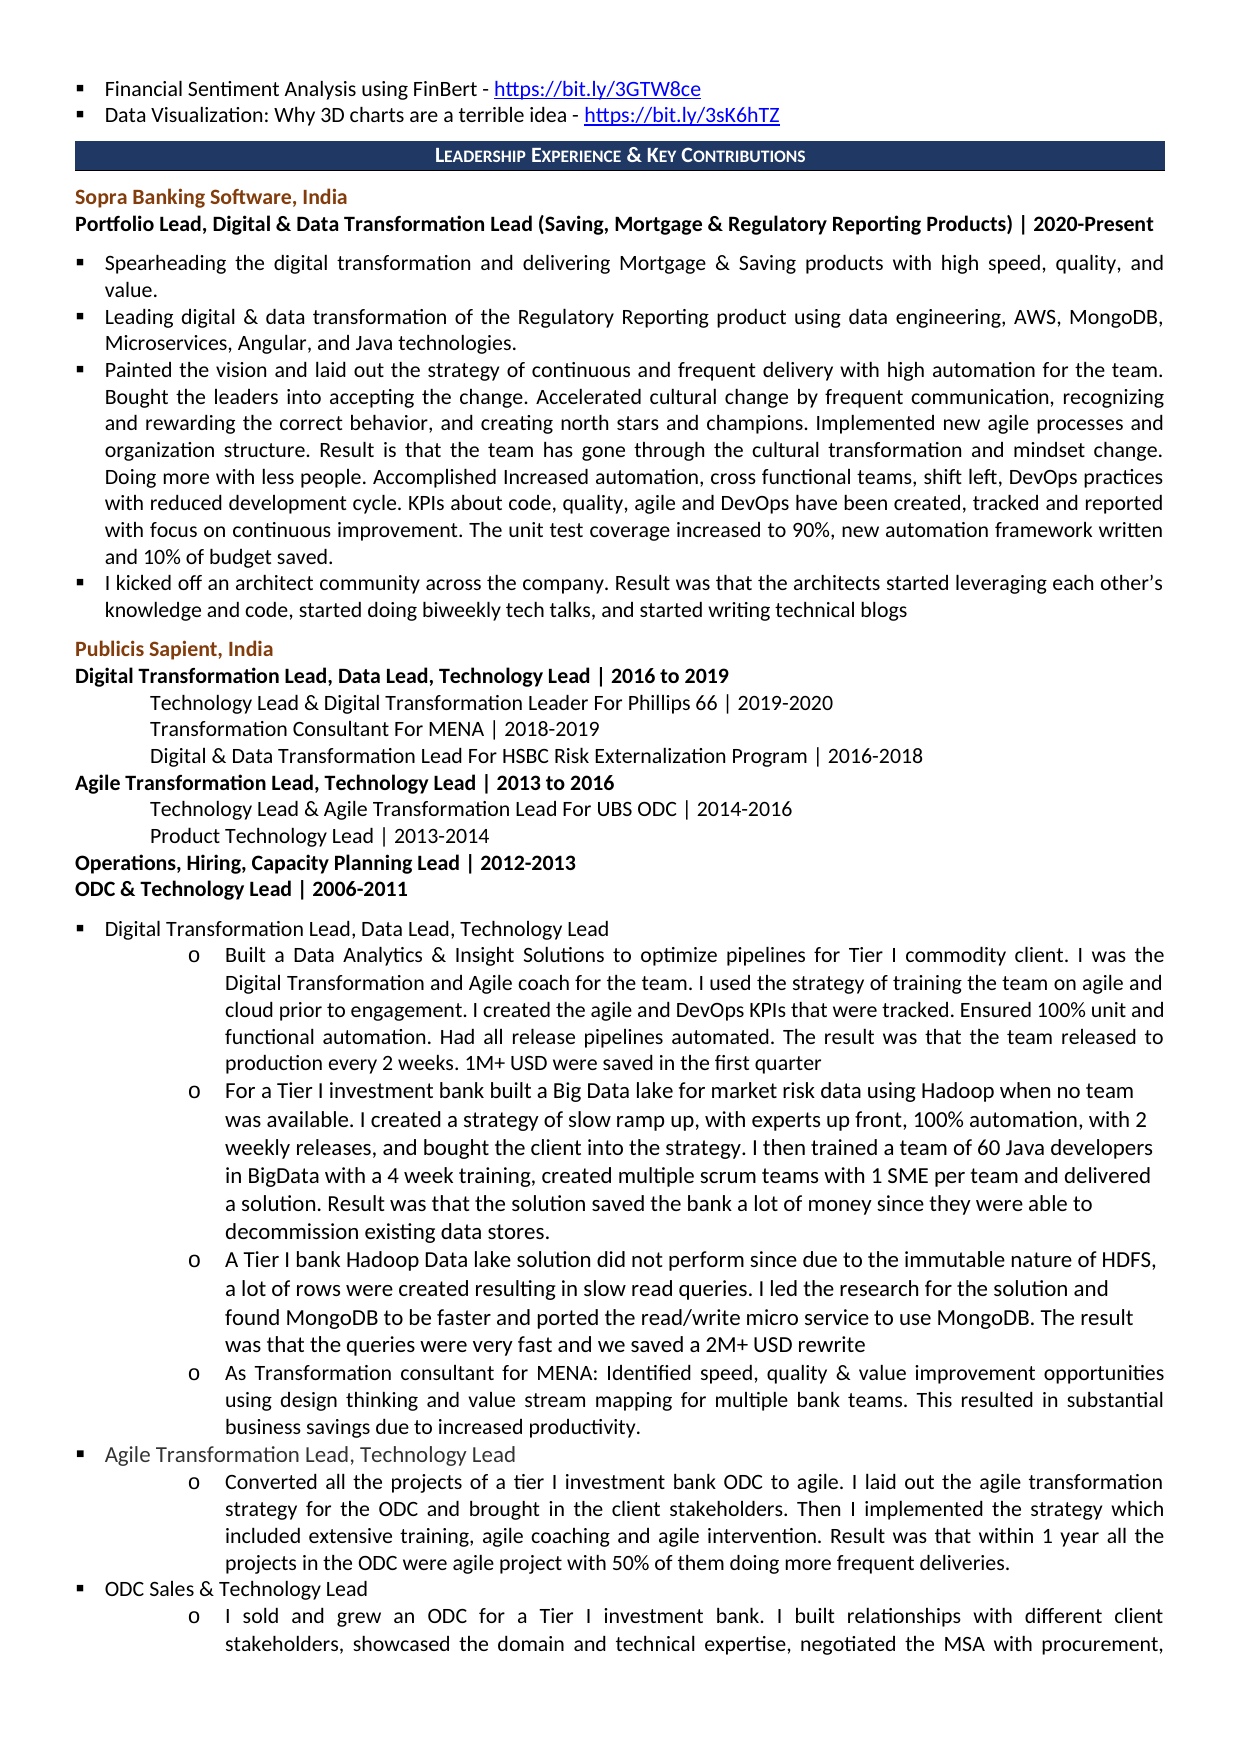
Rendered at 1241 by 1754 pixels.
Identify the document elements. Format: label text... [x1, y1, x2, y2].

text Technology Lead & Digital Transformation Leader For Phillips 66 | 2019-2020 [150, 689, 1165, 716]
text Digital Transformation Lead, Data Lead, Technology Lead | 2016 to 2019 [75, 662, 1165, 689]
text Operations, Hiring, Capacity Planning Lead | 2012-2013 [75, 849, 1165, 876]
list As Transformation consultant for MENA: Identified speed, quality & value improvement opportunities using design thinking and value stream mapping for multiple bank teams. This resulted in substantial business savings due to increased productivity. [187, 1359, 1165, 1440]
list Financial Sentiment Analysis using FinBert - https://bit.ly/3GTW8ce [75, 75, 1165, 102]
text Leadership Experience & Key Contributions [75, 141, 1165, 170]
text Publicis Sapient, India [75, 636, 1165, 662]
list Leading digital & data transformation of the Regulatory Reporting product using data engineering, AWS, MongoDB, Microservices, Angular, and Java technologies. [75, 303, 1165, 356]
list Data Visualization: Why 3D charts are a terrible idea - https://bit.ly/3sK6hTZ [75, 102, 1165, 128]
list Built a Data Analytics & Insight Solutions to optimize pipelines for Tier I commodity client. I was the Digital Transformation and Agile coach for the team. I used the strategy of training the team on agile and cloud prior to engagement. I created the agile and DevOps KPIs that were tracked. Ensured 100% unit and functional automation. Had all release pipelines automated. The result was that the team released to production every 2 weeks. 1M+ USD were saved in the first quarter [187, 942, 1165, 1076]
list Spearheading the digital transformation and delivering Mortgage & Saving products with high speed, quality, and value. [75, 249, 1165, 303]
list Agile Transformation Lead, Technology Lead [75, 1440, 1165, 1468]
text Agile Transformation Lead, Technology Lead | 2013 to 2016 [75, 769, 1165, 796]
list I kicked off an architect community across the company. Result was that the architects started leveraging each other’s knowledge and code, started doing biweekly tech talks, and started writing technical blogs [75, 569, 1165, 623]
text Sopra Banking Software, India [75, 183, 1165, 210]
list ODC Sales & Technology Lead [75, 1576, 1165, 1602]
text Portfolio Lead, Digital & Data Transformation Lead (Saving, Mortgage & Regulatory Reporting Products) | 2020-Present [75, 210, 1165, 237]
list Digital Transformation Lead, Data Lead, Technology Lead [75, 915, 1165, 942]
list Painted the vision and laid out the strategy of continuous and frequent delivery with high automation for the team. Bought the leaders into accepting the change. Accelerated cultural change by frequent communication, recognizing and rewarding the correct behavior, and creating north stars and champions. Implemented new agile processes and organization structure. Result is that the team has gone through the cultural transformation and mindset change. Doing more with less people. Accomplished Increased automation, cross functional teams, shift left, DevOps practices with reduced development cycle. KPIs about code, quality, agile and DevOps have been created, tracked and reported with focus on continuous improvement. The unit test coverage increased to 90%, new automation framework written and 10% of budget saved. [75, 356, 1165, 569]
list A Tier I bank Hadoop Data lake solution did not perform since due to the immutable nature of HDFS, a lot of rows were created resulting in slow read queries. I led the research for the solution and found MongoDB to be faster and ported the read/write micro service to use MongoDB. The result was that the queries were very fast and we saved a 2M+ USD rewrite [187, 1245, 1165, 1359]
text Product Technology Lead | 2013-2014 [150, 822, 1165, 849]
text Technology Lead & Agile Transformation Lead For UBS ODC | 2014-2016 [150, 796, 1165, 822]
list Converted all the projects of a tier I investment bank ODC to agile. I laid out the agile transformation strategy for the ODC and brought in the client stakeholders. Then I implemented the strategy which included extensive training, agile coaching and agile intervention. Result was that within 1 year all the projects in the ODC were agile project with 50% of them doing more frequent deliveries. [187, 1468, 1165, 1576]
text Transformation Consultant For MENA | 2018-2019 [150, 716, 1165, 742]
list For a Tier I investment bank built a Big Data lake for market risk data using Hadoop when no team was available. I created a strategy of slow ramp up, with experts up front, 100% automation, with 2 weekly releases, and bought the client into the strategy. I then trained a team of 60 Java developers in BigData with a 4 week training, created multiple scrum teams with 1 SME per team and delivered a solution. Result was that the solution saved the bank a lot of money since they were able to decommission existing data stores. [187, 1076, 1165, 1245]
text Digital & Data Transformation Lead For HSBC Risk Externalization Program | 2016-2018 [150, 742, 1165, 769]
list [187, 1602, 1165, 1657]
text ODC & Technology Lead | 2006-2011 [75, 876, 1165, 902]
